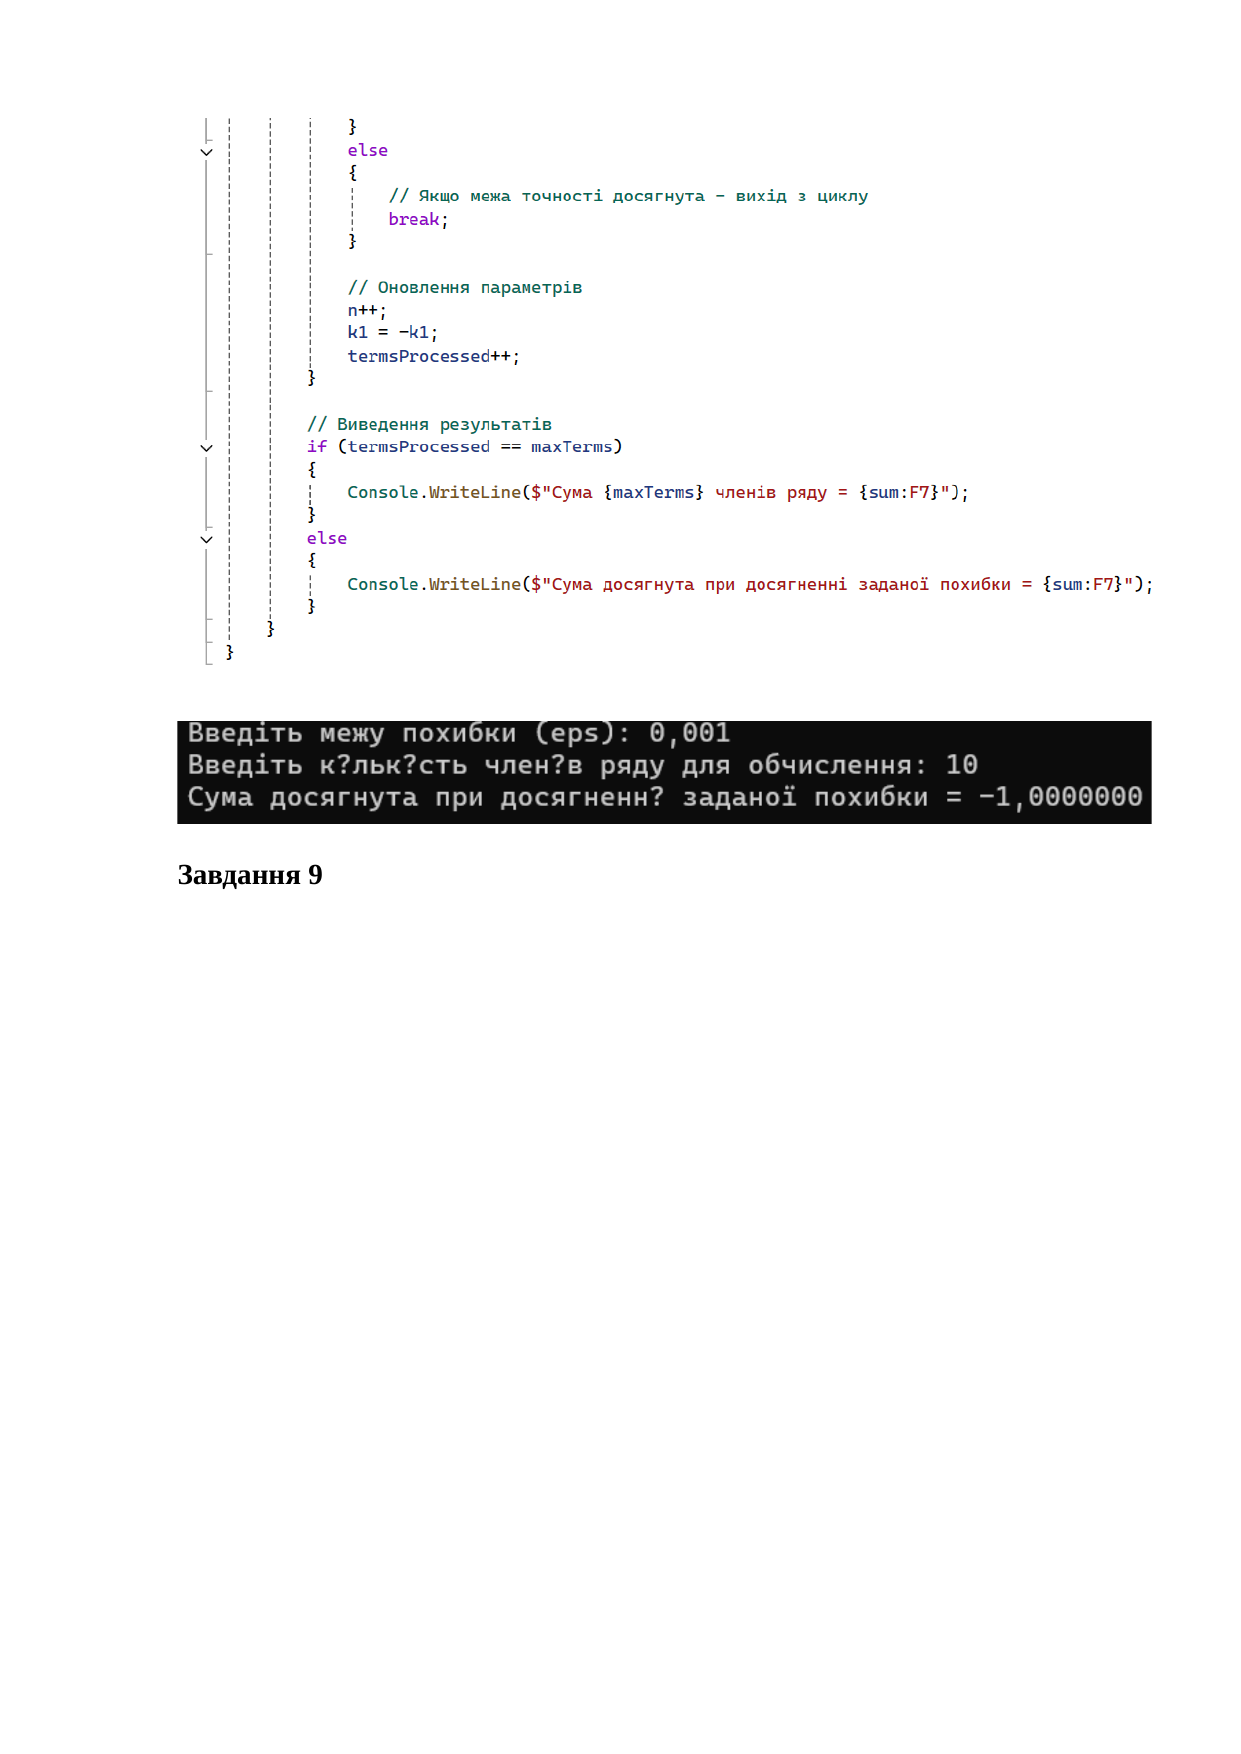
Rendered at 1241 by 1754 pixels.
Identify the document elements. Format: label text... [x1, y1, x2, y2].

text Завдання 9 [177, 857, 1152, 891]
picture [177, 118, 1152, 689]
picture [177, 721, 1152, 824]
